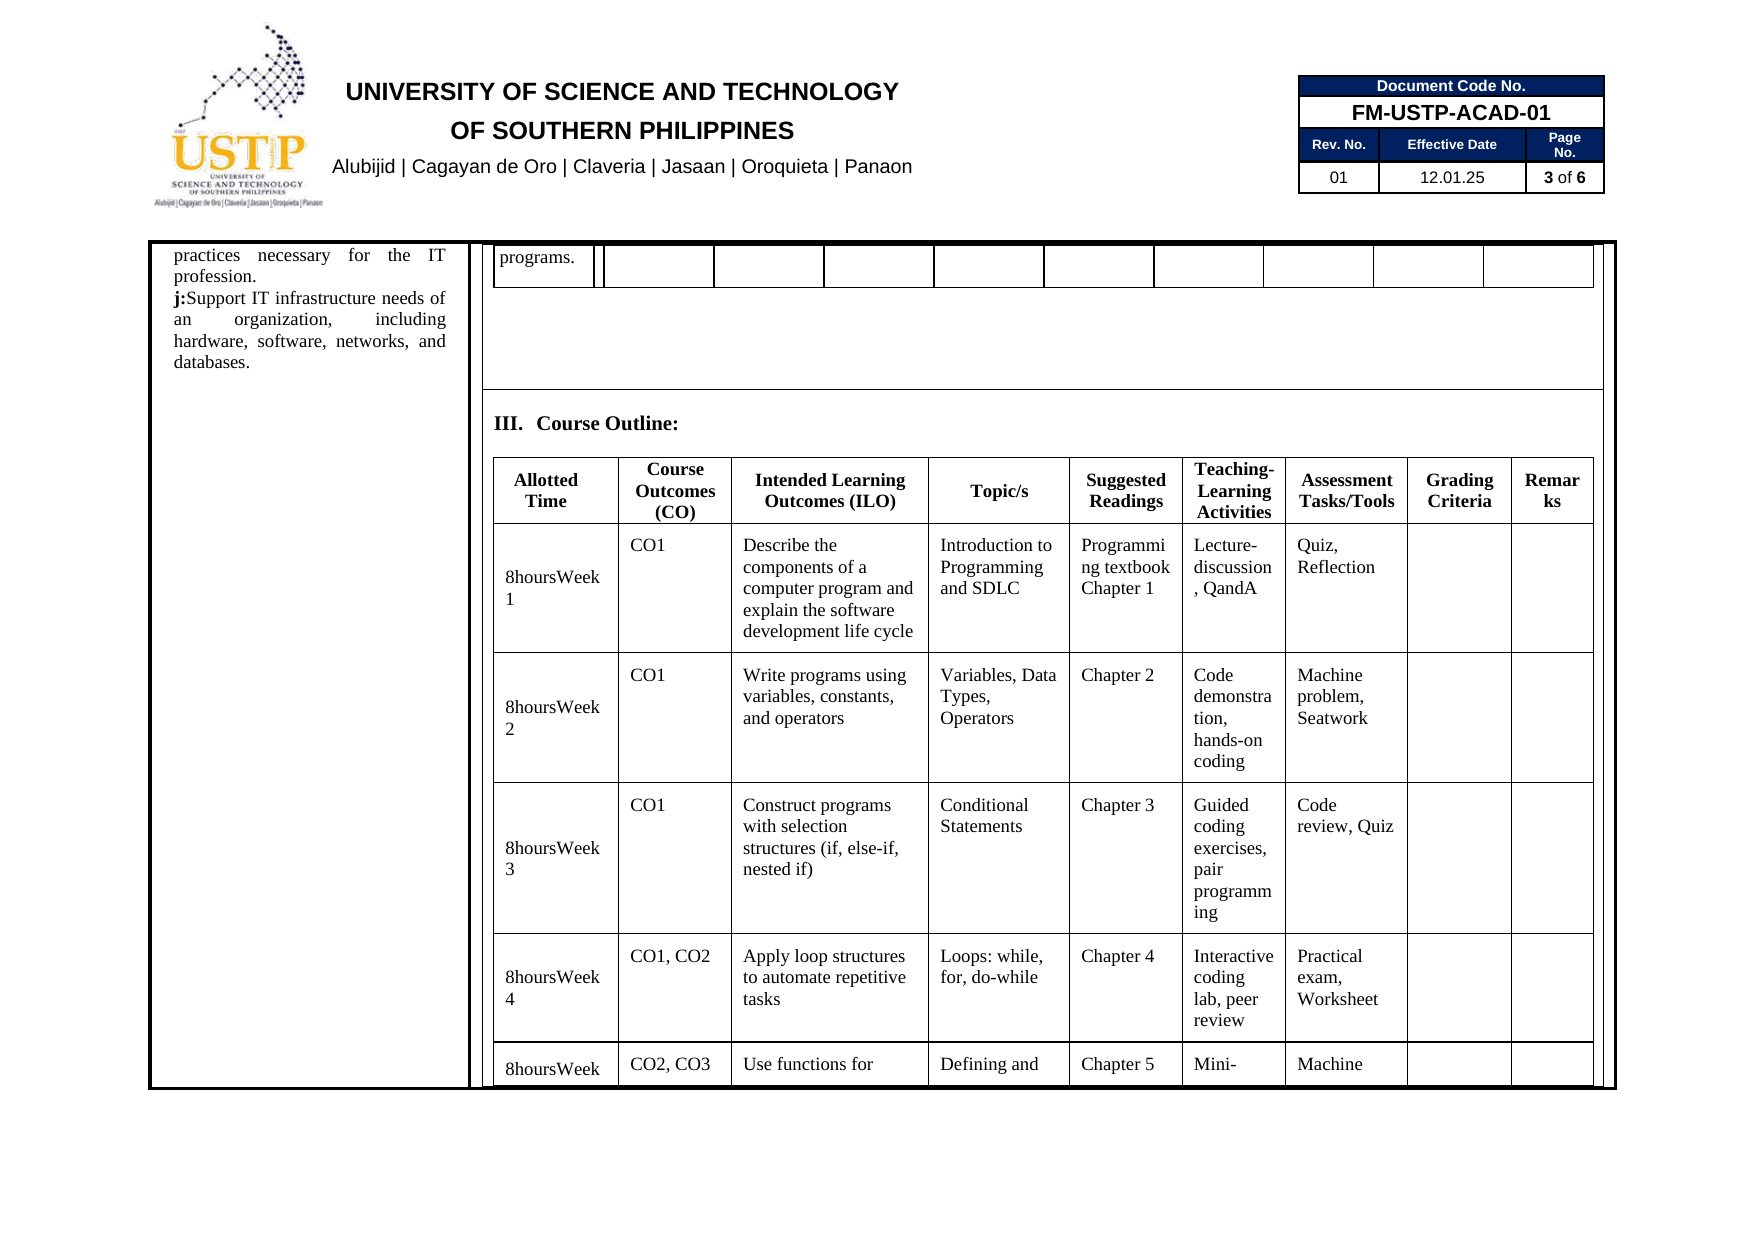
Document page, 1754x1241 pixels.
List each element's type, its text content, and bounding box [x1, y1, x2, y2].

table_cell [1604, 244, 1614, 1087]
table_cell [471, 244, 482, 1087]
table_cell [483, 390, 1603, 1086]
picture [150, 20, 327, 210]
table_cell [483, 245, 1603, 389]
